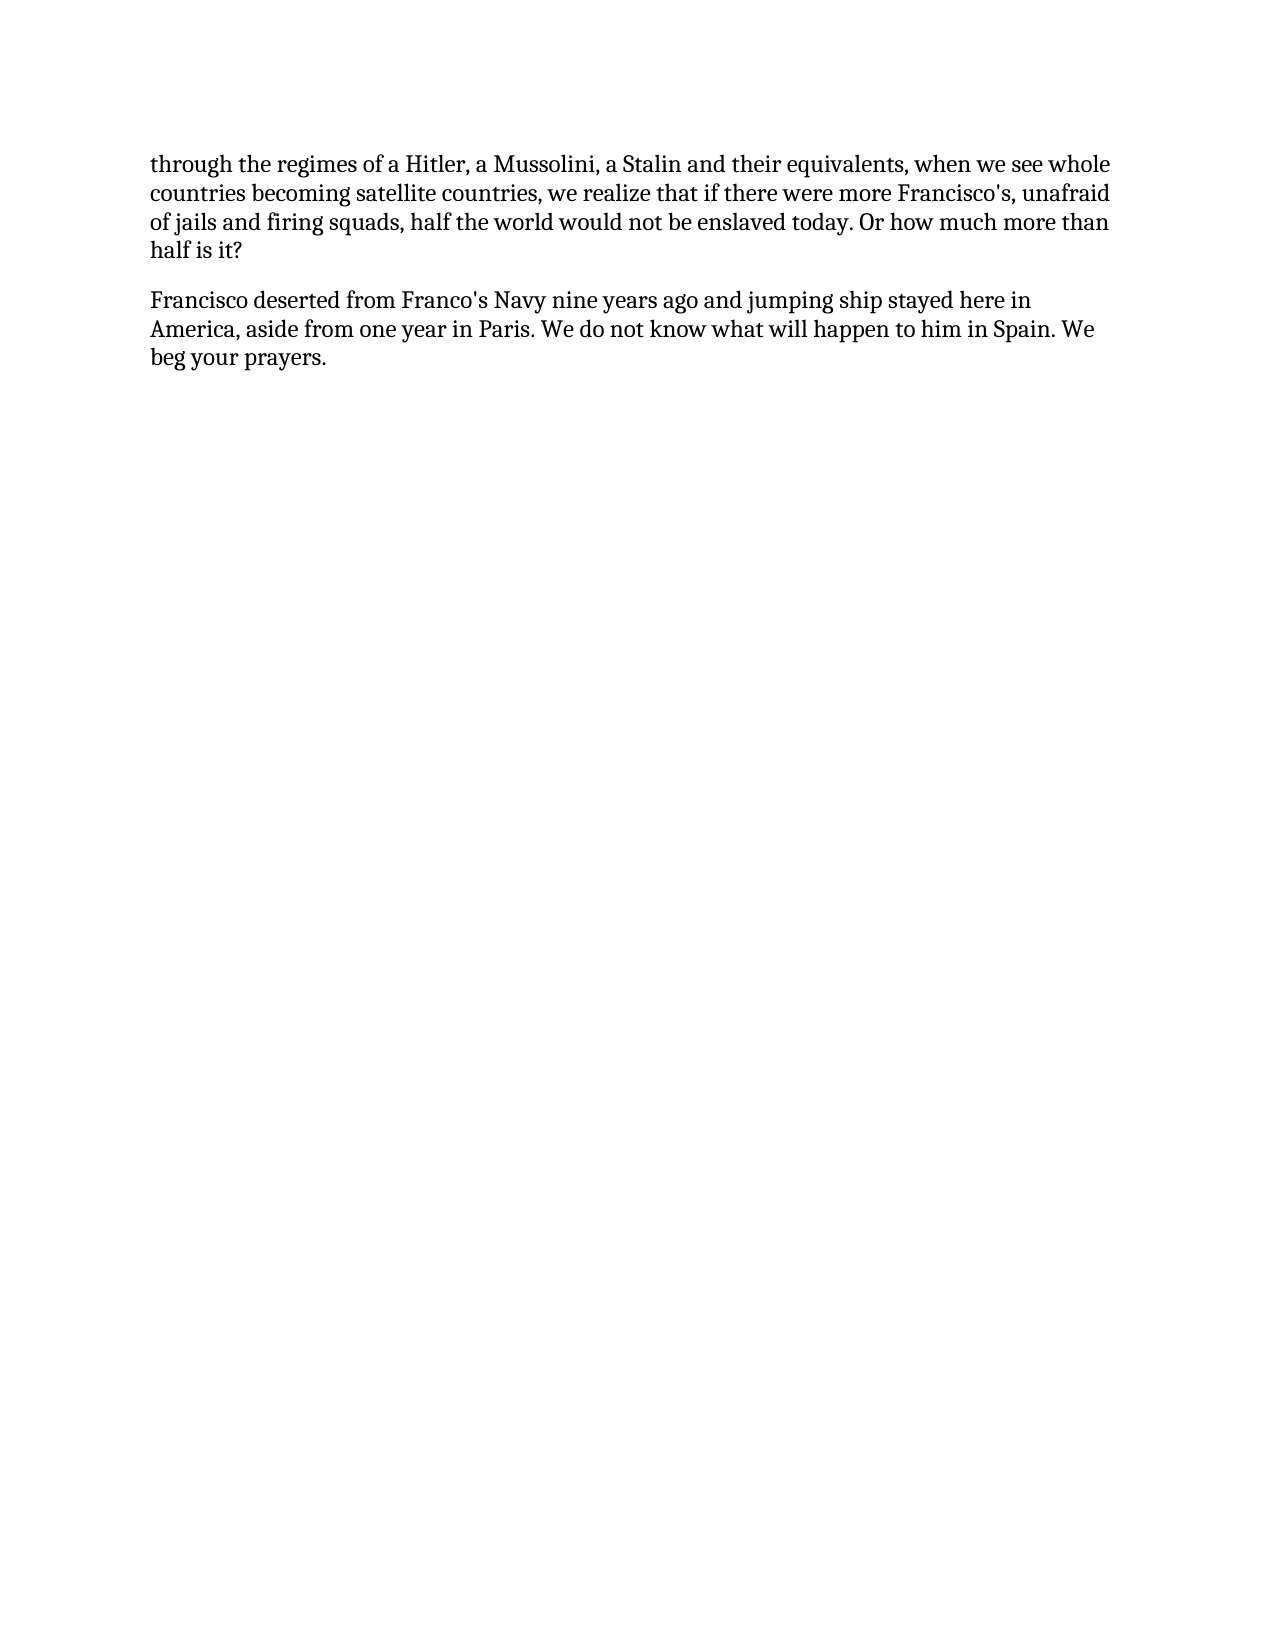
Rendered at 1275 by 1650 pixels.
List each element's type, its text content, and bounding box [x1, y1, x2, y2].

text Francisco deserted from Franco's Navy nine years ago and jumping ship stayed here in America, aside from one year in Paris. We do not know what will happen to him in Spain. We beg your prayers. [150, 286, 1125, 372]
